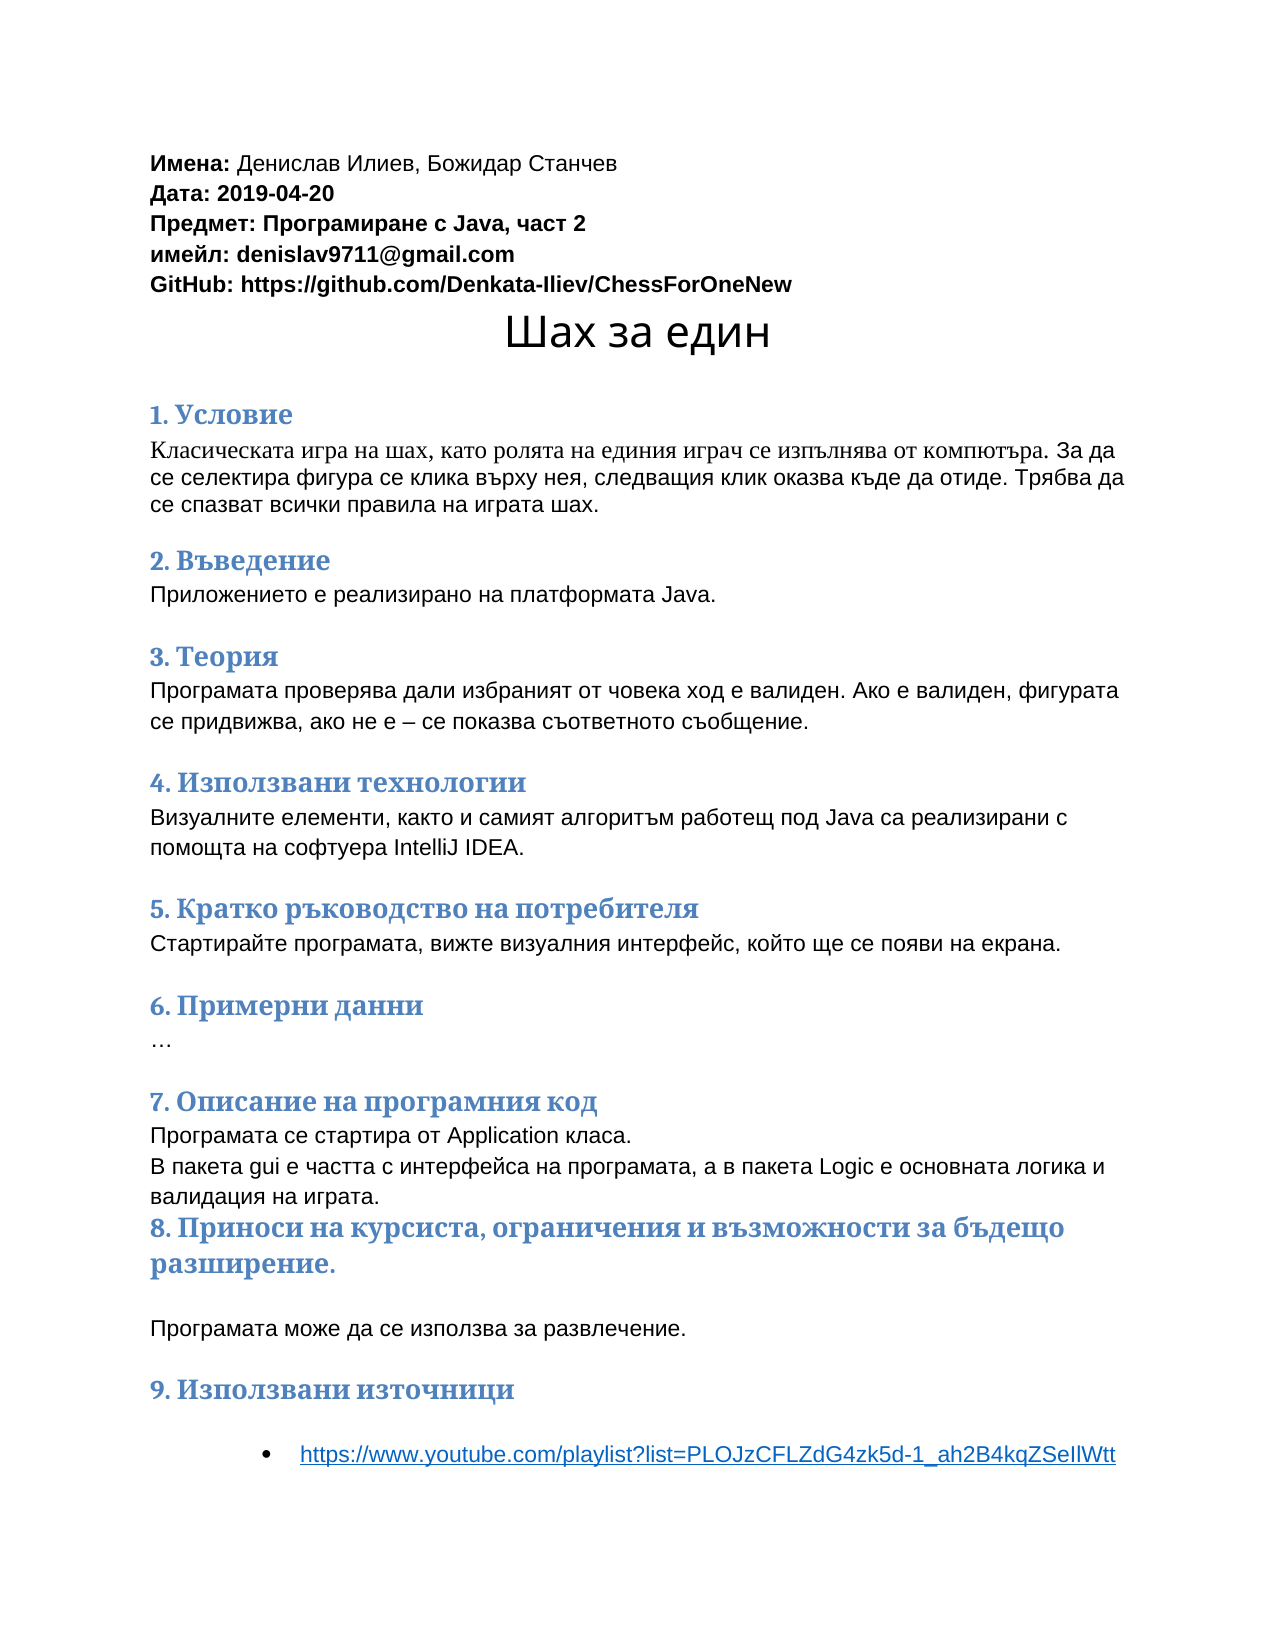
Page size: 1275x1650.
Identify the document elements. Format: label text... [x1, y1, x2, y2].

text 9. Използвани източници [150, 1375, 1125, 1406]
text 2. Въведение [150, 546, 1125, 577]
text GitHub: https://github.com/Denkata-Iliev/ChessForOneNew [150, 271, 1125, 297]
text 1. Условие [150, 400, 1125, 431]
text Дата: 2019-04-20 [150, 180, 1125, 207]
text Програмата може да се използва за развлечение. [150, 1315, 1125, 1341]
text Имена: Денислав Илиев, Божидар Станчев [150, 150, 1125, 176]
text 4. Използвани технологии [150, 768, 1125, 799]
text … [150, 1026, 1125, 1053]
text В пакета gui е частта с интерфейса на програмата, а в пакета Logic е основната логика и валидация на играта. [150, 1153, 1125, 1209]
text Предмет: Програмиране с Java, част 2 [150, 210, 1125, 237]
text Класическата игра на шах, като ролята на единия играч се изпълнява от компютъра. За да се селектира фигура се клика върху нея, следващия клик оказва къде да отиде. Трябва да се спазват всички правила на играта шах. [150, 435, 1125, 517]
text Приложението е реализирано на платформата Java. [150, 581, 1125, 608]
text 8. Приноси на курсиста, ограничения и възможности за бъдещо разширение. [150, 1213, 1125, 1280]
text Визуалните елементи, както и самият алгоритъм работещ под Java са реализирани с помощта на софтуера IntelliJ IDEA. [150, 804, 1125, 860]
text имейл: denislav9711@gmail.com [150, 241, 1125, 267]
text Програмата се стартира от Application класа. [150, 1122, 1125, 1149]
text Програмата проверява дали избраният от човека ход е валиден. Ако е валиден, фигурата се придвижва, ако не е – се показва съответното съобщение. [150, 677, 1125, 734]
text Стартирайте програмата, вижте визуалния интерфейс, който ще се появи на екрана. [150, 930, 1125, 957]
title Шах за един [150, 301, 1125, 361]
text 3. Теория [150, 642, 1125, 673]
text 5. Кратко ръководство на потребителя [150, 894, 1125, 926]
text 7. Описание на програмния код [150, 1087, 1125, 1118]
text 6. Примерни данни [150, 991, 1125, 1022]
list https://www.youtube.com/playlist?list=PLOJzCFLZdG4zk5d-1_ah2B4kqZSeIlWtt [262, 1441, 1125, 1467]
